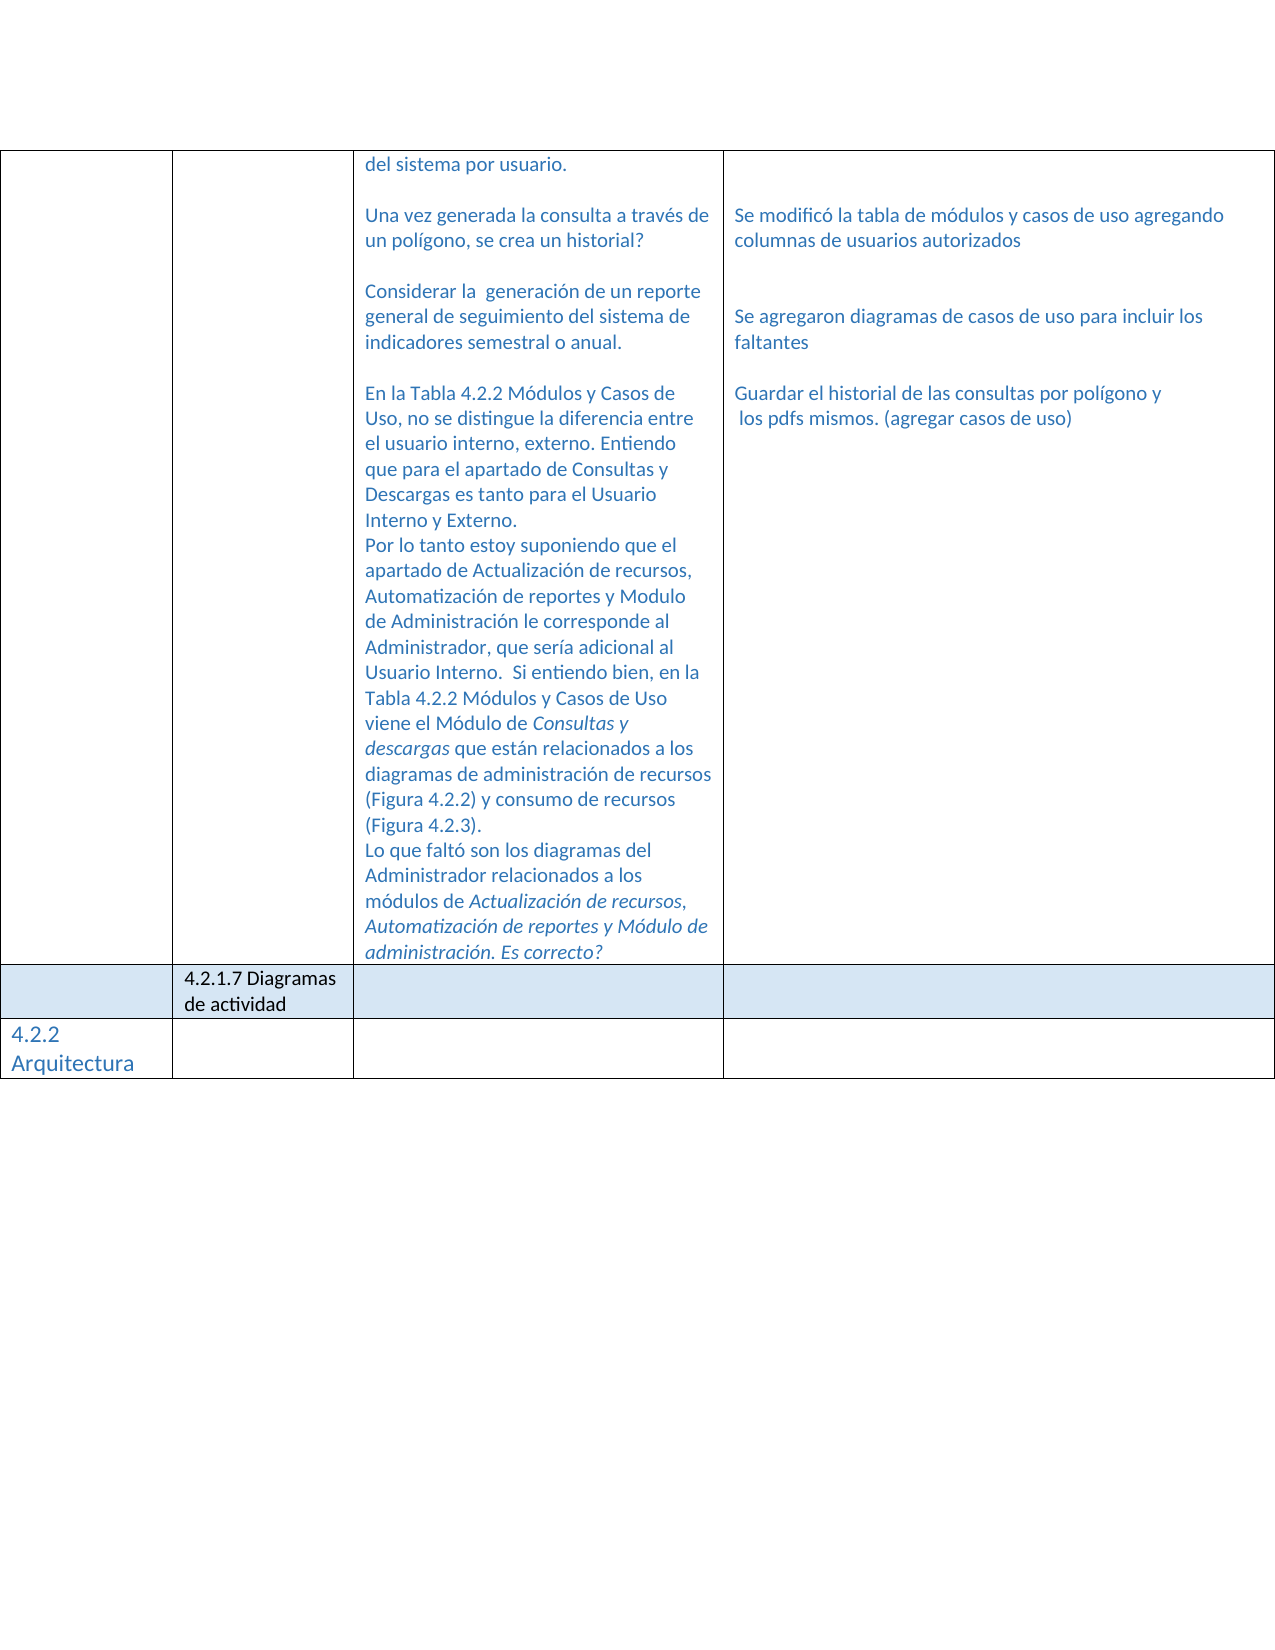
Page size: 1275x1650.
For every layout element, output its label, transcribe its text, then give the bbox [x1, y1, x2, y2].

table_cell 4.2.1.7 Diagramas de actividad [173, 965, 353, 1018]
table_cell [173, 1019, 353, 1078]
table_cell [724, 965, 1274, 1018]
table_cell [173, 151, 353, 964]
table_cell [1, 151, 172, 964]
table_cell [724, 151, 1274, 964]
table_cell 4.2.2 Arquitectura [1, 1019, 172, 1078]
table_cell [724, 1019, 1274, 1078]
table_cell [354, 1019, 723, 1078]
table_cell [1, 965, 172, 1018]
table_cell [354, 965, 723, 1018]
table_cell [354, 151, 723, 964]
